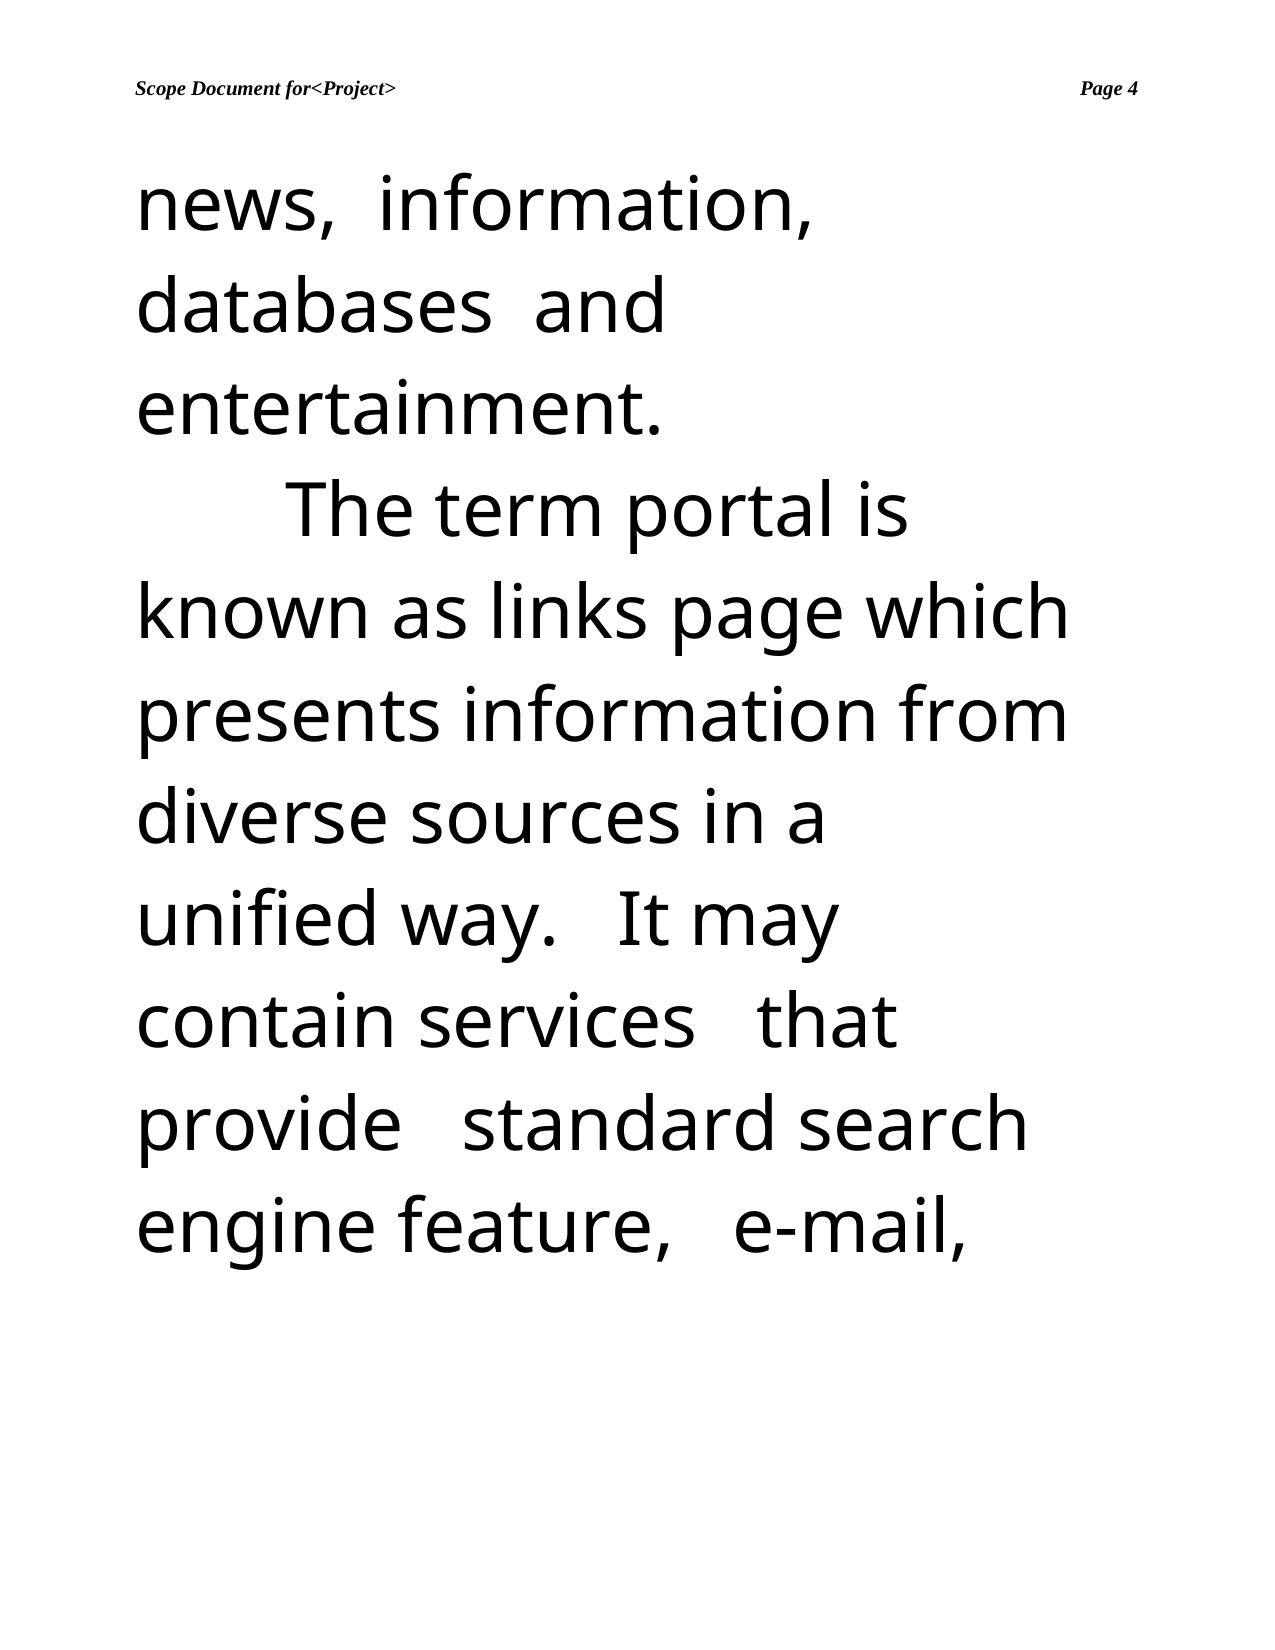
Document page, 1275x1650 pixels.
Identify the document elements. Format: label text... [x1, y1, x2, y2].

text unified way. It may contain services that provide standard search engine feature, e-mail, [135, 865, 1140, 1274]
text news, information, databases and entertainment. [135, 150, 1140, 457]
text The term portal is known as links page which presents information from diverse sources in a [135, 457, 1140, 865]
